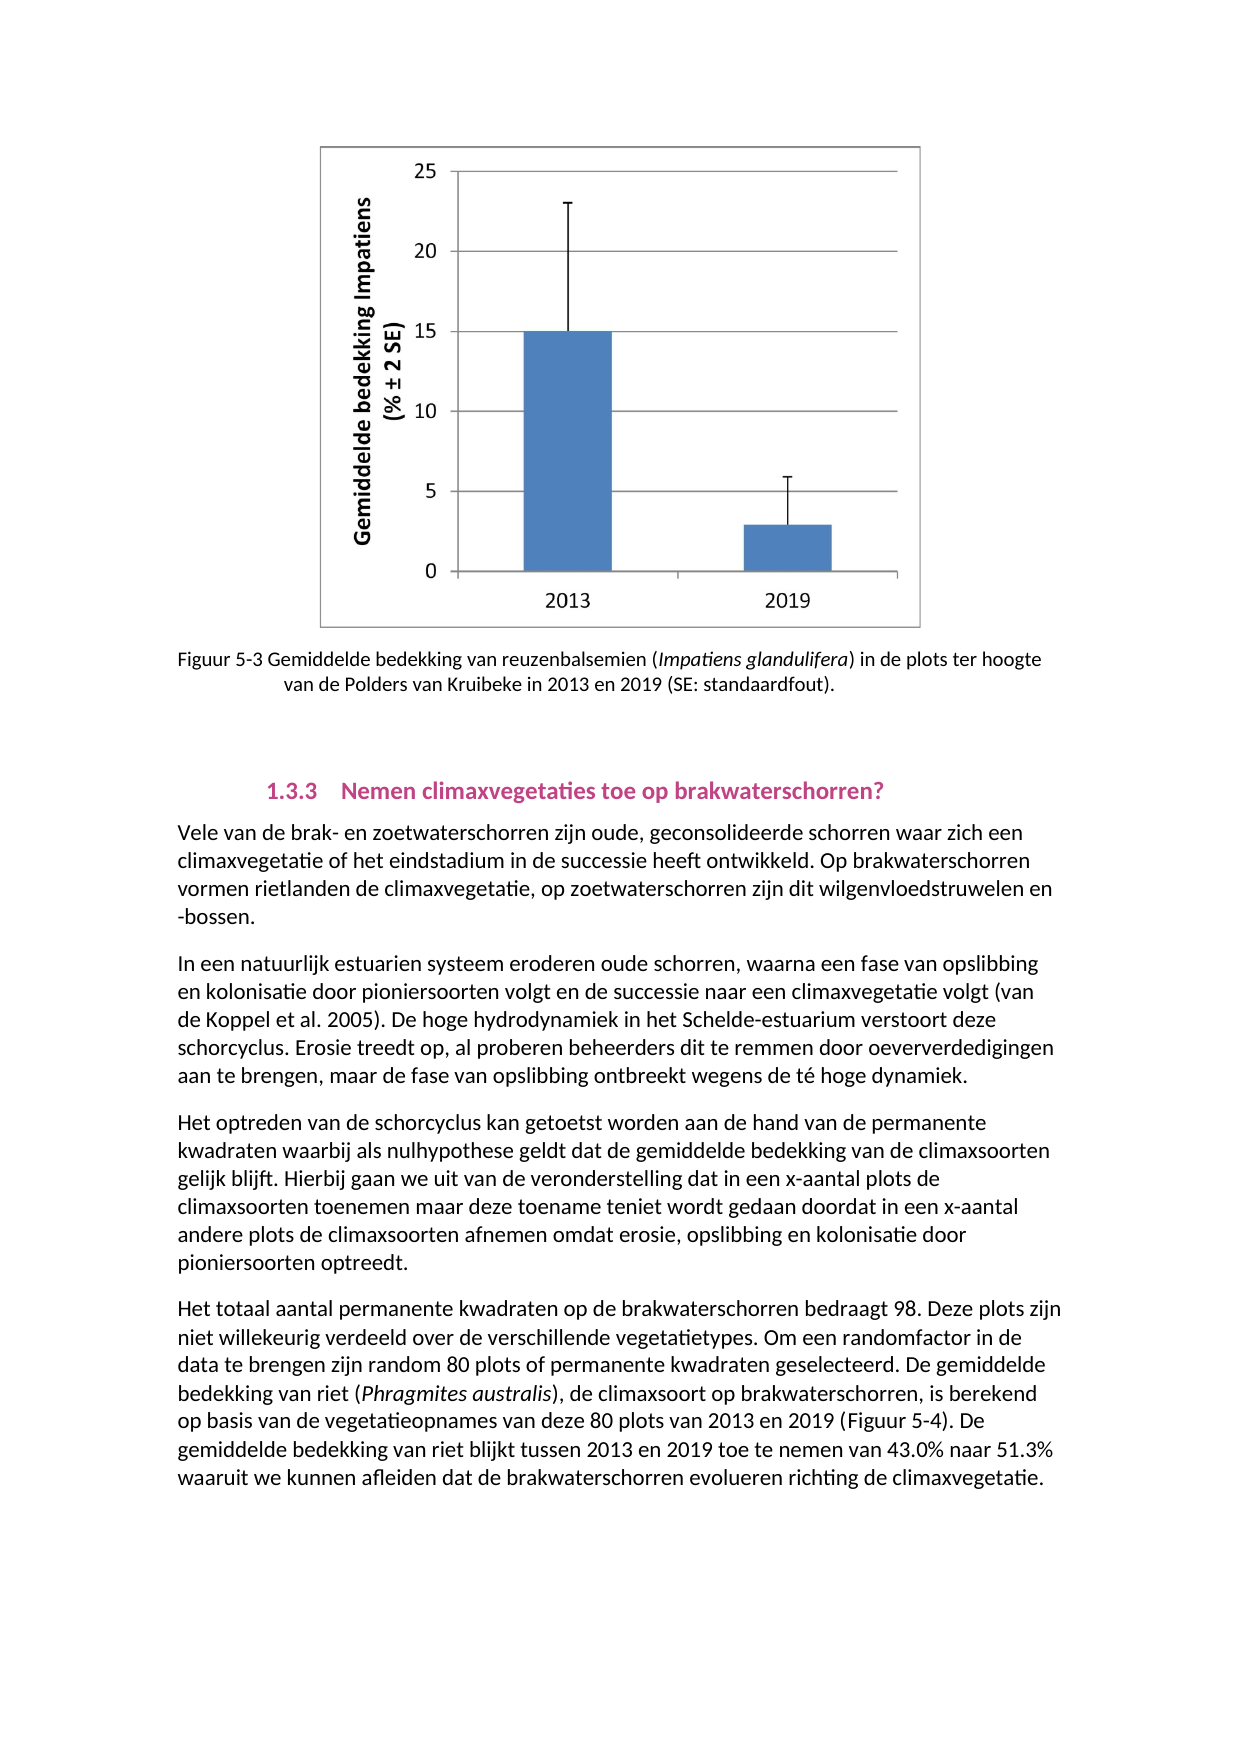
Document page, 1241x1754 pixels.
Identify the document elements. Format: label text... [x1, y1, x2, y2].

picture [319, 146, 921, 628]
subtitle Nemen climaxvegetaties toe op brakwaterschorren? [266, 775, 1063, 806]
text Het optreden van de schorcyclus kan getoetst worden aan de hand van de permanente kwadraten waarbij als nulhypothese geldt dat de gemiddelde bedekking van de climaxsoorten gelijk blijft. Hierbij gaan we uit van de veronderstelling dat in een x-aantal plots de climaxsoorten toenemen maar deze toename teniet wordt gedaan doordat in een x-aantal andere plots de climaxsoorten afnemen omdat erosie, opslibbing en kolonisatie door pioniersoorten optreedt. [177, 1108, 1063, 1276]
text Het totaal aantal permanente kwadraten op de brakwaterschorren bedraagt 98. Deze plots zijn niet willekeurig verdeeld over de verschillende vegetatietypes. Om een randomfactor in de data te brengen zijn random 80 plots of permanente kwadraten geselecteerd. De gemiddelde bedekking van riet (Phragmites australis), de climaxsoort op brakwaterschorren, is berekend op basis van de vegetatieopnames van deze 80 plots van 2013 en 2019 (Figuur 5-4). De gemiddelde bedekking van riet blijkt tussen 2013 en 2019 toe te nemen van 43.0% naar 51.3% waaruit we kunnen afleiden dat de brakwaterschorren evolueren richting de climaxvegetatie. [177, 1294, 1063, 1491]
text In een natuurlijk estuarien systeem eroderen oude schorren, waarna een fase van opslibbing en kolonisatie door pioniersoorten volgt en de successie naar een climaxvegetatie volgt (van de Koppel et al. 2005). De hoge hydrodynamiek in het Schelde-estuarium verstoort deze schorcyclus. Erosie treedt op, al proberen beheerders dit te remmen door oeververdedigingen aan te brengen, maar de fase van opslibbing ontbreekt wegens de té hoge dynamiek. [177, 949, 1063, 1089]
text Vele van de brak- en zoetwaterschorren zijn oude, geconsolideerde schorren waar zich een climaxvegetatie of het eindstadium in de successie heeft ontwikkeld. Op brakwaterschorren vormen rietlanden de climaxvegetatie, op zoetwaterschorren zijn dit wilgenvloedstruwelen en -bossen. [177, 818, 1063, 930]
text Figuur 5-3 Gemiddelde bedekking van reuzenbalsemien (Impatiens glandulifera) in de plots ter hoogte van de Polders van Kruibeke in 2013 en 2019 (SE: standaardfout). [177, 646, 1063, 697]
